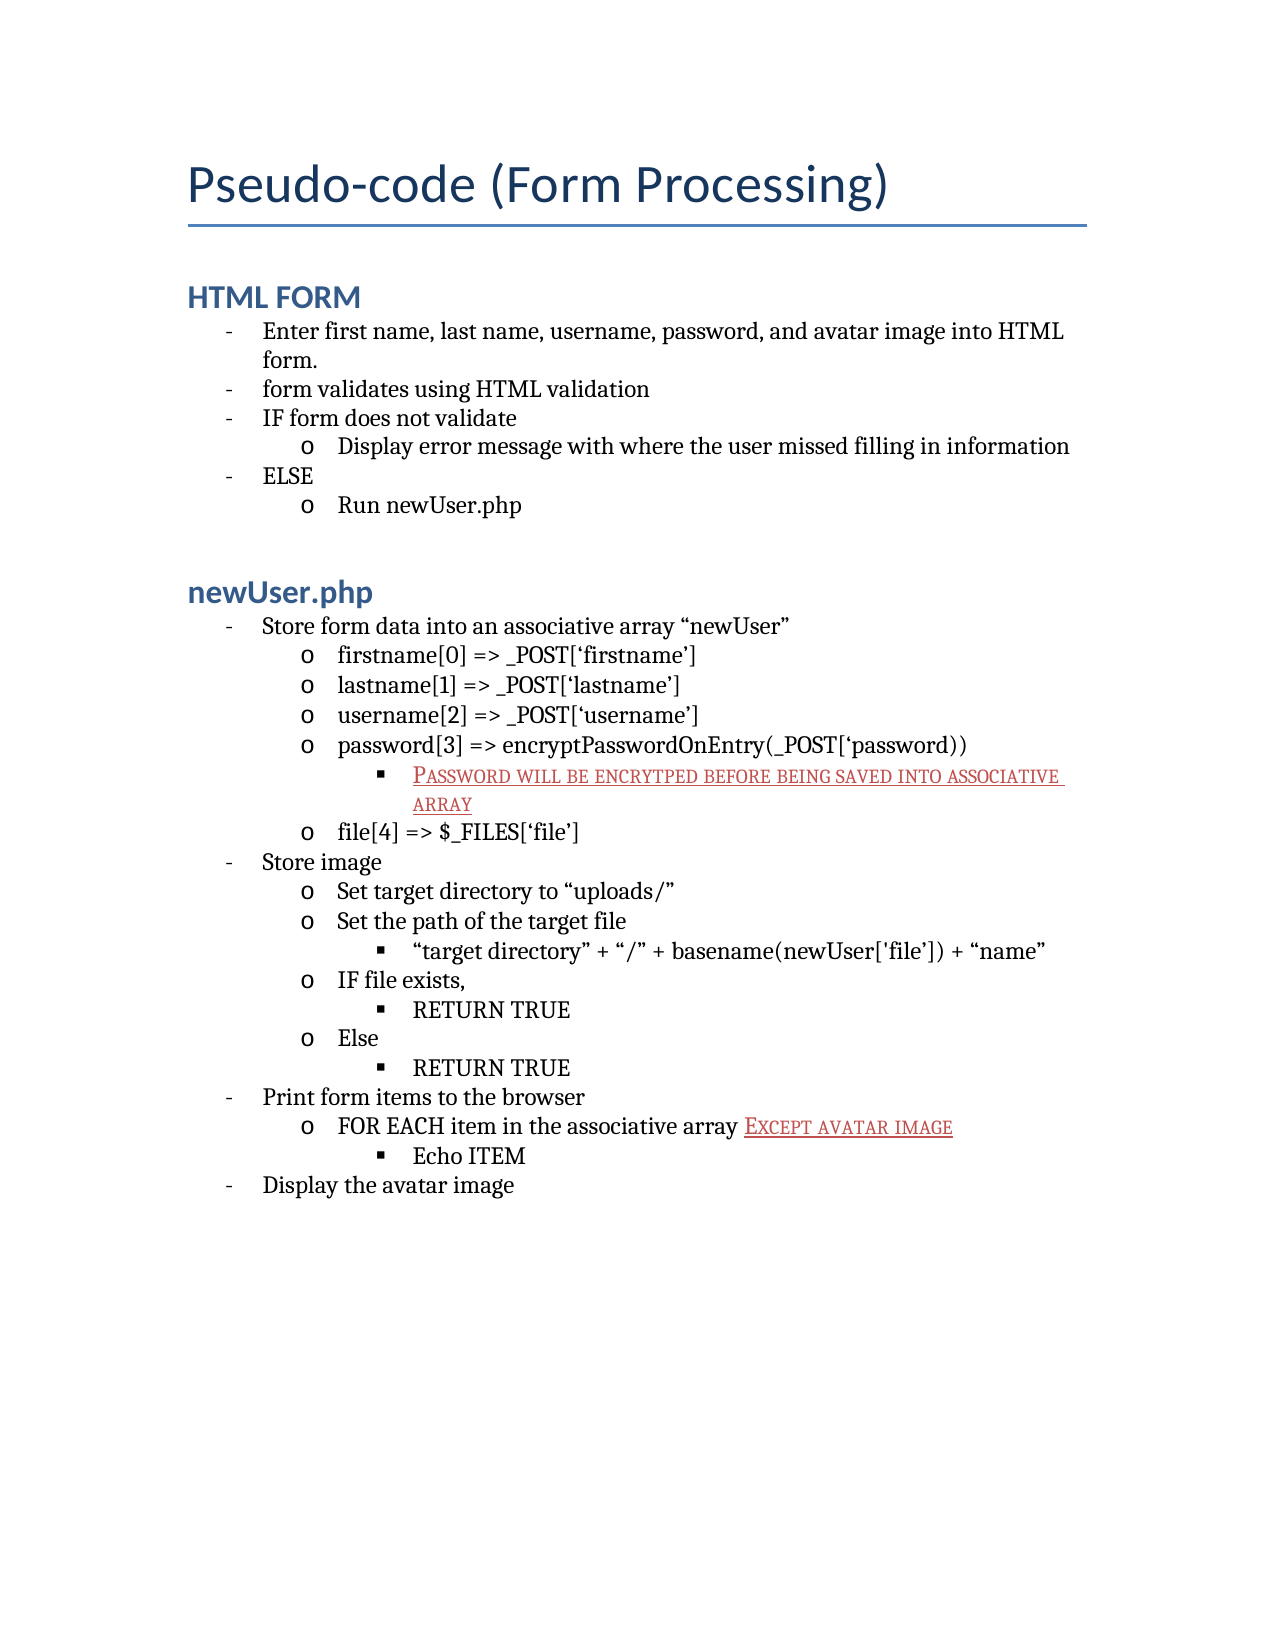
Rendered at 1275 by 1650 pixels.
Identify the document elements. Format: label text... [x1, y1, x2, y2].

list Run newUser.php [300, 491, 1087, 521]
list Set the path of the target file [300, 907, 1087, 937]
list Store form data into an associative array “newUser” [225, 612, 1087, 641]
list lastname[1] => _POST[‘lastname’] [300, 671, 1087, 701]
list firstname[0] => _POST[‘firstname’] [300, 641, 1087, 671]
list RETURN TRUE [375, 1054, 1087, 1083]
list Set target directory to “uploads/” [300, 877, 1087, 907]
list IF form does not validate [225, 403, 1087, 432]
title Pseudo-code (Form Processing) [187, 150, 1087, 227]
list Print form items to the browser [225, 1083, 1087, 1112]
list Store image [225, 848, 1087, 877]
list Enter first name, last name, username, password, and avatar image into HTML form. [225, 317, 1087, 375]
list Display the avatar image [225, 1171, 1087, 1199]
list file[4] => $_FILES[‘file’] [300, 818, 1087, 848]
list password[3] => encryptPasswordOnEntry(_POST[‘password)) [300, 731, 1087, 761]
list Display error message with where the user missed filling in information [300, 432, 1087, 462]
list RETURN TRUE [375, 996, 1087, 1024]
list “target directory” + “/” + basename(newUser['file’]) + “name” [375, 937, 1087, 966]
list username[2] => _POST[‘username’] [300, 701, 1087, 731]
list Else [300, 1024, 1087, 1054]
list FOR EACH item in the associative array Except avatar image [300, 1112, 1087, 1142]
list Echo ITEM [375, 1142, 1087, 1171]
list Password will be encrytped before being saved into associative array [375, 761, 1087, 818]
list form validates using HTML validation [225, 375, 1087, 403]
subtitle newUser.php [187, 571, 1087, 612]
subtitle HTML FORM [187, 277, 1087, 317]
list ELSE [225, 462, 1087, 491]
list IF file exists, [300, 966, 1087, 996]
